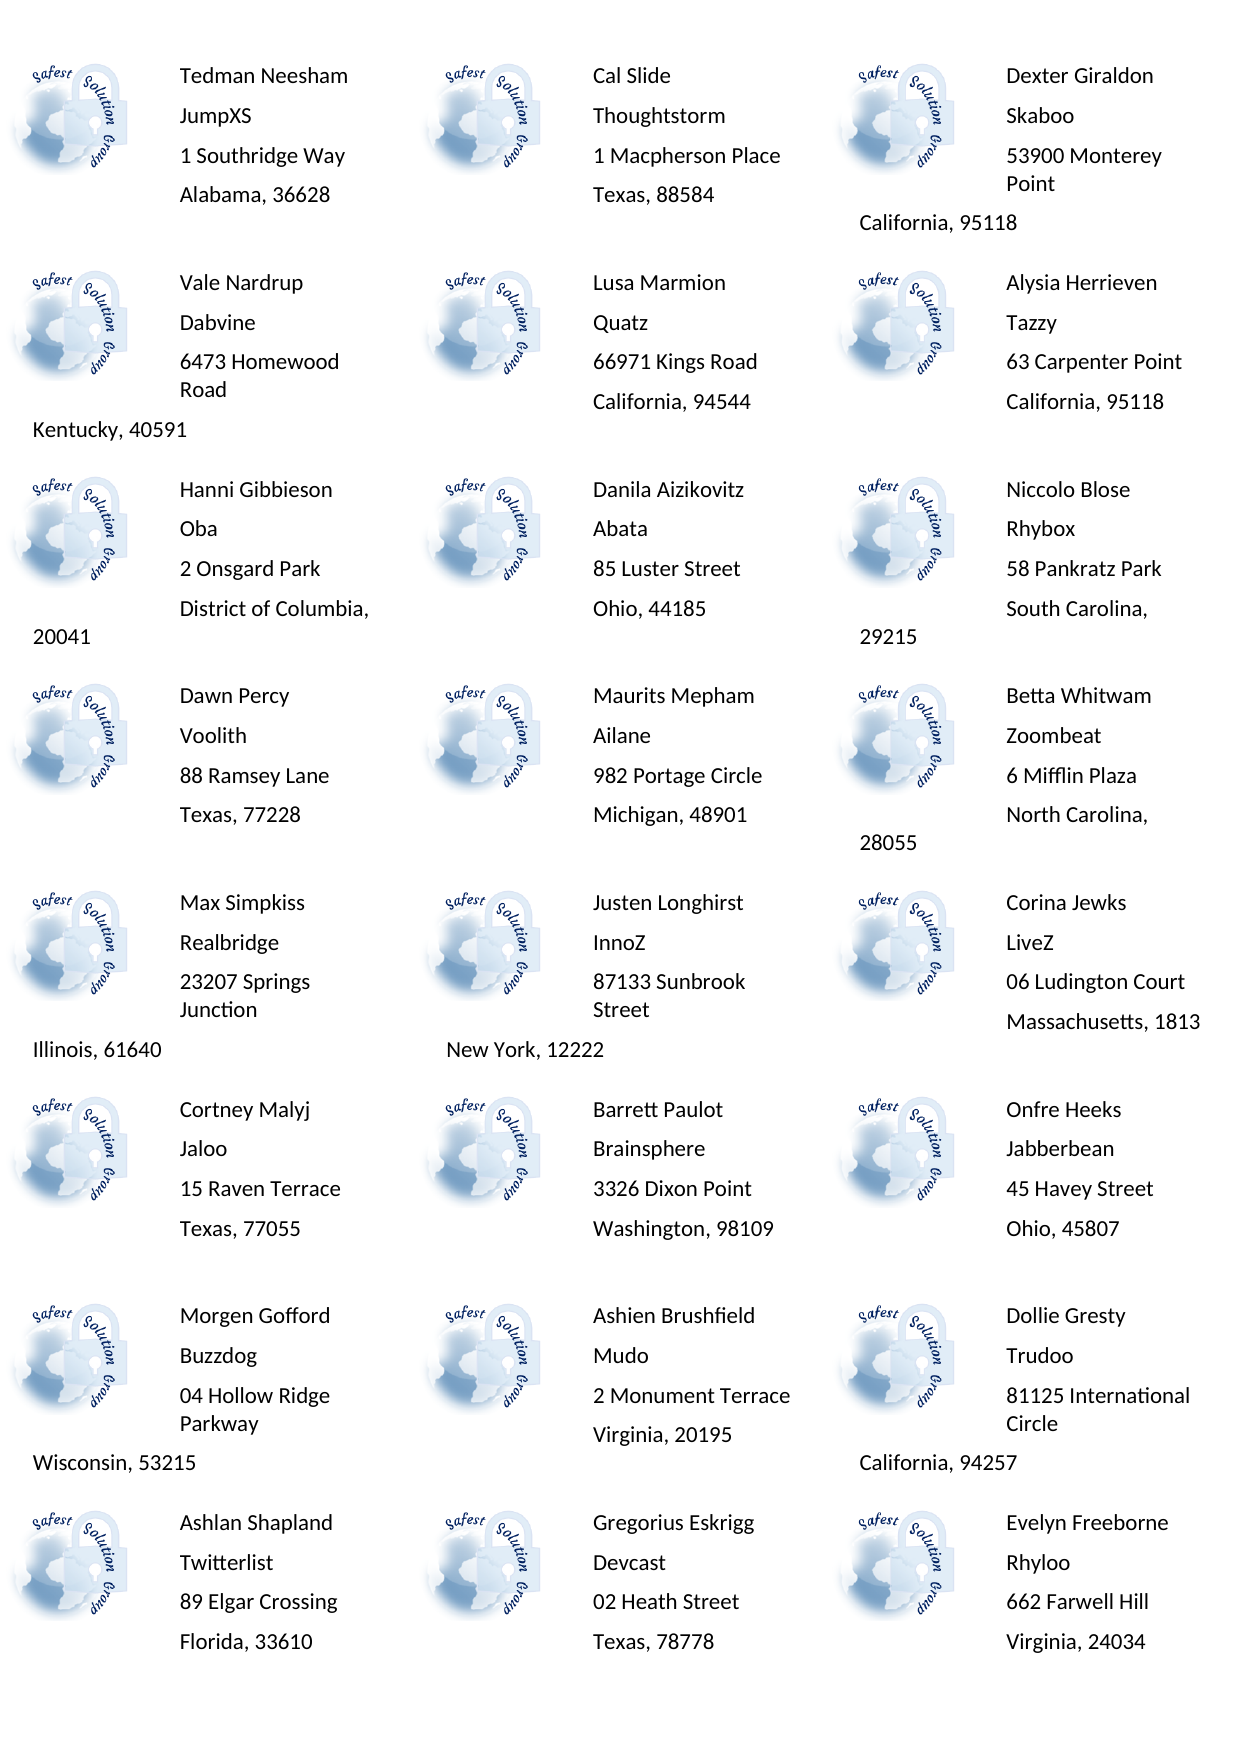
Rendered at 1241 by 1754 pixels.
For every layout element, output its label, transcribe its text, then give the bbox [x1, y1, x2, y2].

picture [3, 1498, 129, 1620]
picture [416, 671, 542, 794]
table_cell Onfre Heeks Jabberbean 45 Havey Street Ohio, 45807 [825, 1084, 1238, 1290]
picture [416, 465, 542, 587]
picture [416, 1498, 542, 1620]
picture [416, 258, 542, 380]
picture [416, 878, 542, 1000]
table_cell Max Simpkiss Realbridge 23207 Springs Junction Illinois, 61640 [0, 877, 412, 1083]
picture [3, 51, 129, 174]
picture [3, 671, 129, 794]
table_cell Evelyn Freeborne Rhyloo 662 Farwell Hill Virginia, 24034 [825, 1497, 1238, 1703]
table_cell Lusa Marmion Quatz 66971 Kings Road California, 94544 [412, 257, 825, 463]
table_cell Betta Whitwam Zoombeat 6 Mifflin Plaza North Carolina, 28055 [825, 670, 1238, 877]
picture [829, 1291, 955, 1414]
picture [3, 878, 129, 1000]
picture [829, 1498, 955, 1620]
table_cell Maurits Mepham Ailane 982 Portage Circle Michigan, 48901 [412, 670, 825, 877]
picture [829, 1085, 955, 1207]
table_cell Ashien Brushfield Mudo 2 Monument Terrace Virginia, 20195 [412, 1290, 825, 1497]
picture [829, 465, 955, 587]
table_cell Dawn Percy Voolith 88 Ramsey Lane Texas, 77228 [0, 670, 412, 877]
picture [829, 878, 955, 1000]
table_cell Danila Aizikovitz Abata 85 Luster Street Ohio, 44185 [412, 464, 825, 670]
table_header Cal Slide Thoughtstorm 1 Macpherson Place Texas, 88584 [412, 50, 825, 257]
picture [416, 51, 542, 174]
picture [416, 1085, 542, 1207]
table_cell Justen Longhirst InnoZ 87133 Sunbrook Street New York, 12222 [412, 877, 825, 1083]
table_cell Cortney Malyj Jaloo 15 Raven Terrace Texas, 77055 [0, 1084, 412, 1290]
table_cell Barrett Paulot Brainsphere 3326 Dixon Point Washington, 98109 [412, 1084, 825, 1290]
picture [3, 1085, 129, 1207]
table_cell Dollie Gresty Trudoo 81125 International Circle California, 94257 [825, 1290, 1238, 1497]
picture [829, 51, 955, 174]
table_cell Ashlan Shapland Twitterlist 89 Elgar Crossing Florida, 33610 [0, 1497, 412, 1703]
table_cell Alysia Herrieven Tazzy 63 Carpenter Point California, 95118 [825, 257, 1238, 463]
table_header Dexter Giraldon Skaboo 53900 Monterey Point California, 95118 [825, 50, 1238, 257]
picture [3, 1291, 129, 1414]
table_cell Corina Jewks LiveZ 06 Ludington Court Massachusetts, 1813 [825, 877, 1238, 1083]
table_header Tedman Neesham JumpXS 1 Southridge Way Alabama, 36628 [0, 50, 412, 257]
picture [829, 258, 955, 380]
table_cell Niccolo Blose Rhybox 58 Pankratz Park South Carolina, 29215 [825, 464, 1238, 670]
picture [3, 258, 129, 380]
picture [829, 671, 955, 794]
table_cell Vale Nardrup Dabvine 6473 Homewood Road Kentucky, 40591 [0, 257, 412, 463]
table_cell Hanni Gibbieson Oba 2 Onsgard Park District of Columbia, 20041 [0, 464, 412, 670]
table_cell Gregorius Eskrigg Devcast 02 Heath Street Texas, 78778 [412, 1497, 825, 1703]
picture [416, 1291, 542, 1414]
picture [3, 465, 129, 587]
table_cell Morgen Gofford Buzzdog 04 Hollow Ridge Parkway Wisconsin, 53215 [0, 1290, 412, 1497]
